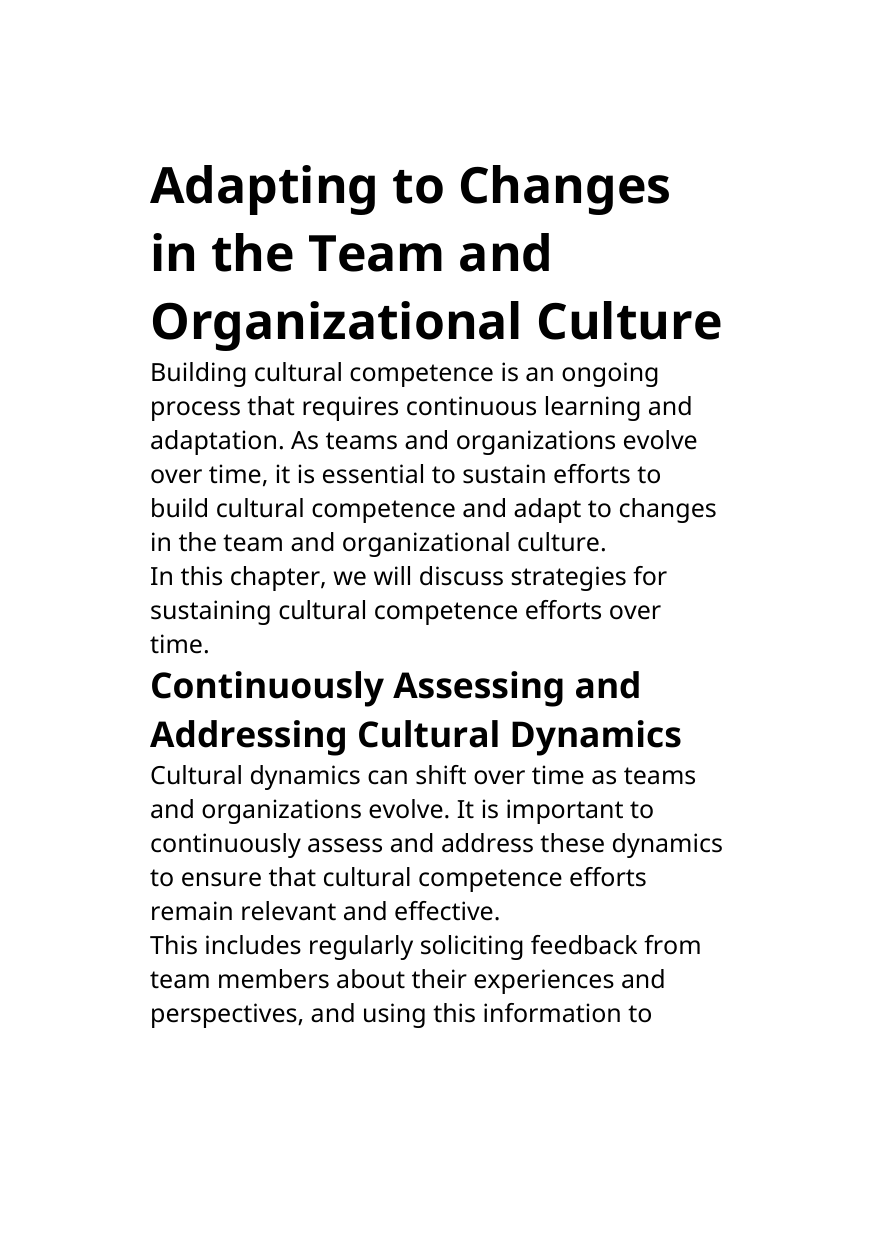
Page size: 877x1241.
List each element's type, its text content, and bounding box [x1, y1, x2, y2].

text Building cultural competence is an ongoing process that requires continuous learning and adaptation. As teams and organizations evolve over time, it is essential to sustain efforts to build cultural competence and adapt to changes in the team and organizational culture. [150, 354, 727, 559]
text In this chapter, we will discuss strategies for sustaining cultural competence efforts over time. [150, 559, 727, 661]
subtitle Continuously Assessing and Addressing Cultural Dynamics [150, 661, 727, 757]
text Cultural dynamics can shift over time as teams and organizations evolve. It is important to continuously assess and address these dynamics to ensure that cultural competence efforts remain relevant and effective. [150, 757, 727, 928]
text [150, 928, 727, 1030]
subtitle Adapting to Changes in the Team and Organizational Culture [150, 150, 727, 354]
